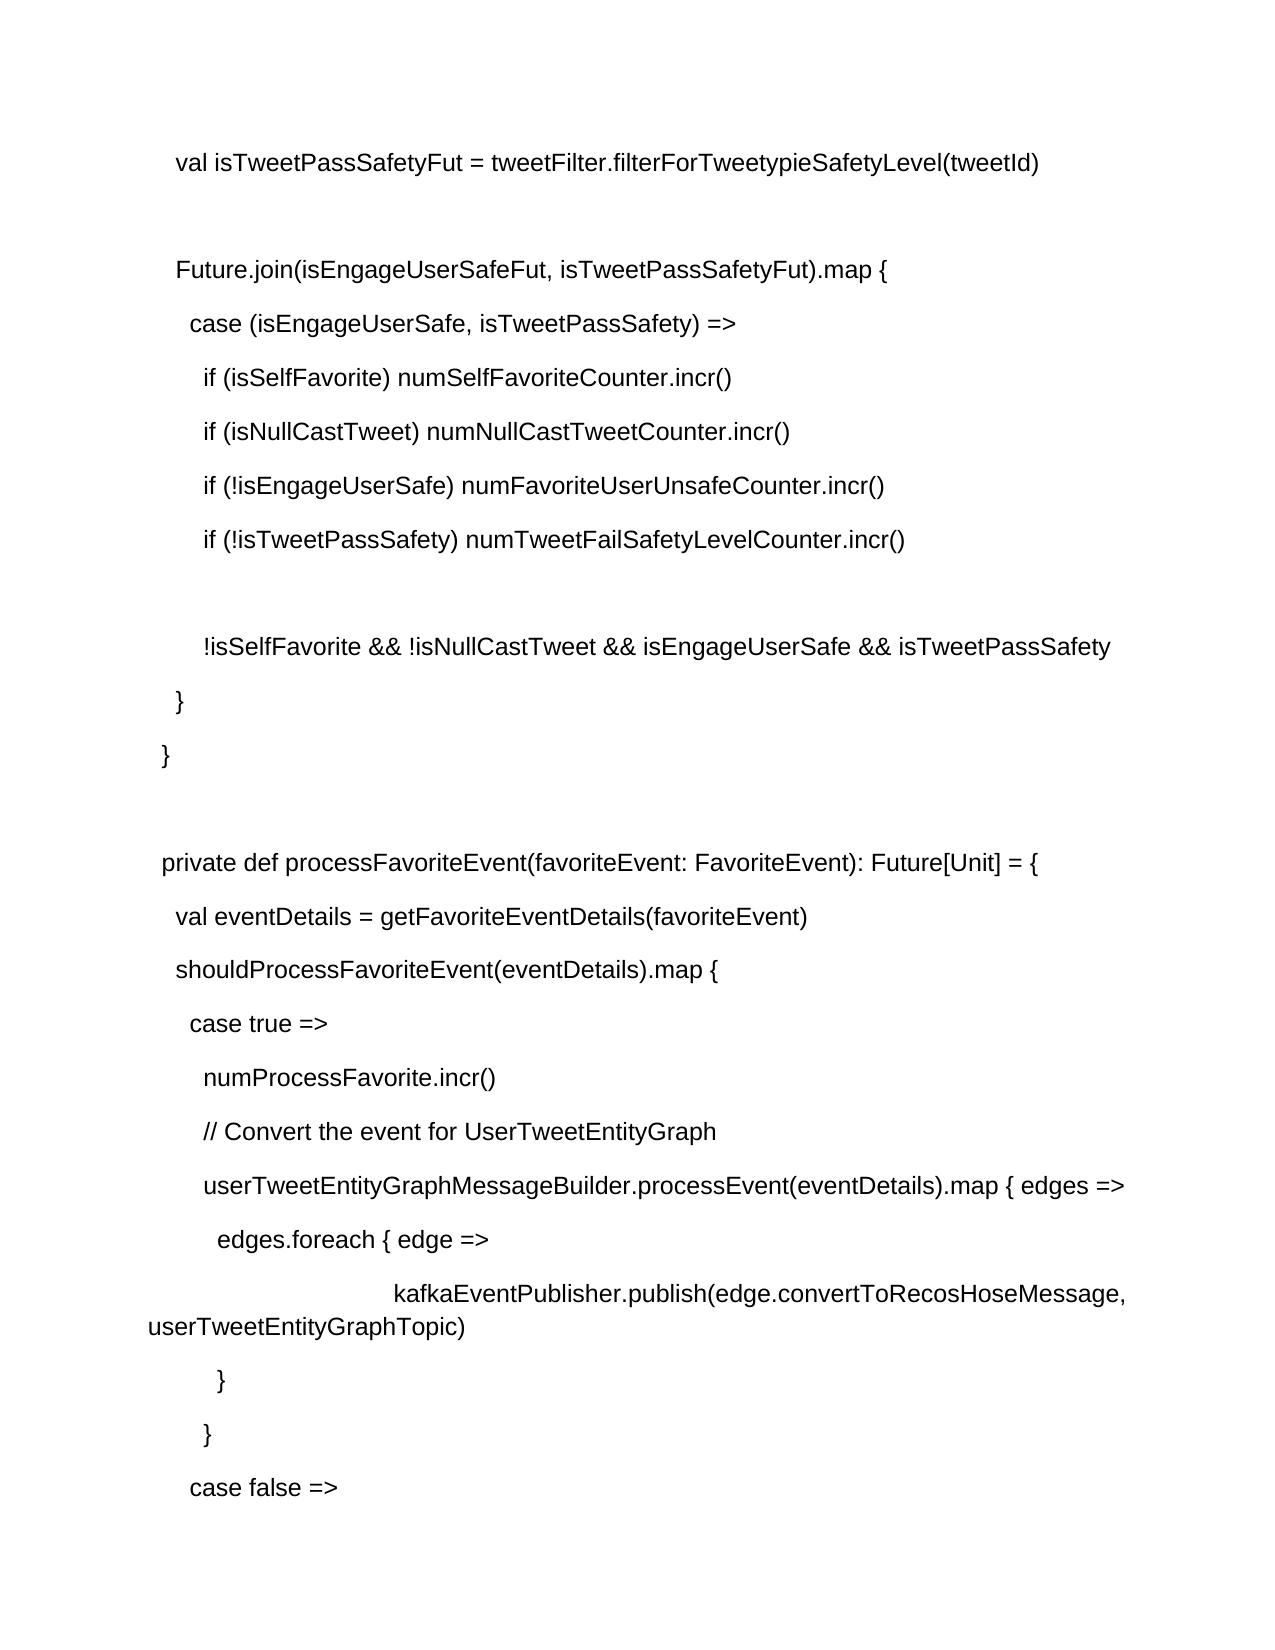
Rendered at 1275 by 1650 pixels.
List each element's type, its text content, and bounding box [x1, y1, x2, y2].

text } [148, 1365, 1127, 1394]
text shouldProcessFavoriteEvent(eventDetails).map { [148, 955, 1127, 984]
text !isSelfFavorite && !isNullCastTweet && isEngageUserSafe && isTweetPassSafety [148, 632, 1127, 661]
text // Convert the event for UserTweetEntityGraph [148, 1117, 1127, 1146]
text Future.join(isEngageUserSafeFut, isTweetPassSafetyFut).map { [148, 255, 1127, 284]
text userTweetEntityGraphMessageBuilder.processEvent(eventDetails).map { edges => [148, 1171, 1127, 1199]
text if (isSelfFavorite) numSelfFavoriteCounter.incr() [148, 363, 1127, 392]
text } [148, 686, 1127, 715]
text case (isEngageUserSafe, isTweetPassSafety) => [148, 309, 1127, 338]
text kafkaEventPublisher.publish(edge.convertToRecosHoseMessage, userTweetEntityGraphTopic) [148, 1278, 1127, 1340]
text case false => [148, 1473, 1127, 1502]
text } [148, 740, 1127, 769]
text private def processFavoriteEvent(favoriteEvent: FavoriteEvent): Future[Unit] = { [148, 848, 1127, 876]
text if (!isTweetPassSafety) numTweetFailSafetyLevelCounter.incr() [148, 524, 1127, 553]
text if (isNullCastTweet) numNullCastTweetCounter.incr() [148, 417, 1127, 446]
text val eventDetails = getFavoriteEventDetails(favoriteEvent) [148, 902, 1127, 930]
text edges.foreach { edge => [148, 1225, 1127, 1253]
text } [148, 1419, 1127, 1448]
text val isTweetPassSafetyFut = tweetFilter.filterForTweetypieSafetyLevel(tweetId) [148, 148, 1127, 176]
text if (!isEngageUserSafe) numFavoriteUserUnsafeCounter.incr() [148, 471, 1127, 499]
text numProcessFavorite.incr() [148, 1063, 1127, 1092]
text case true => [148, 1009, 1127, 1038]
